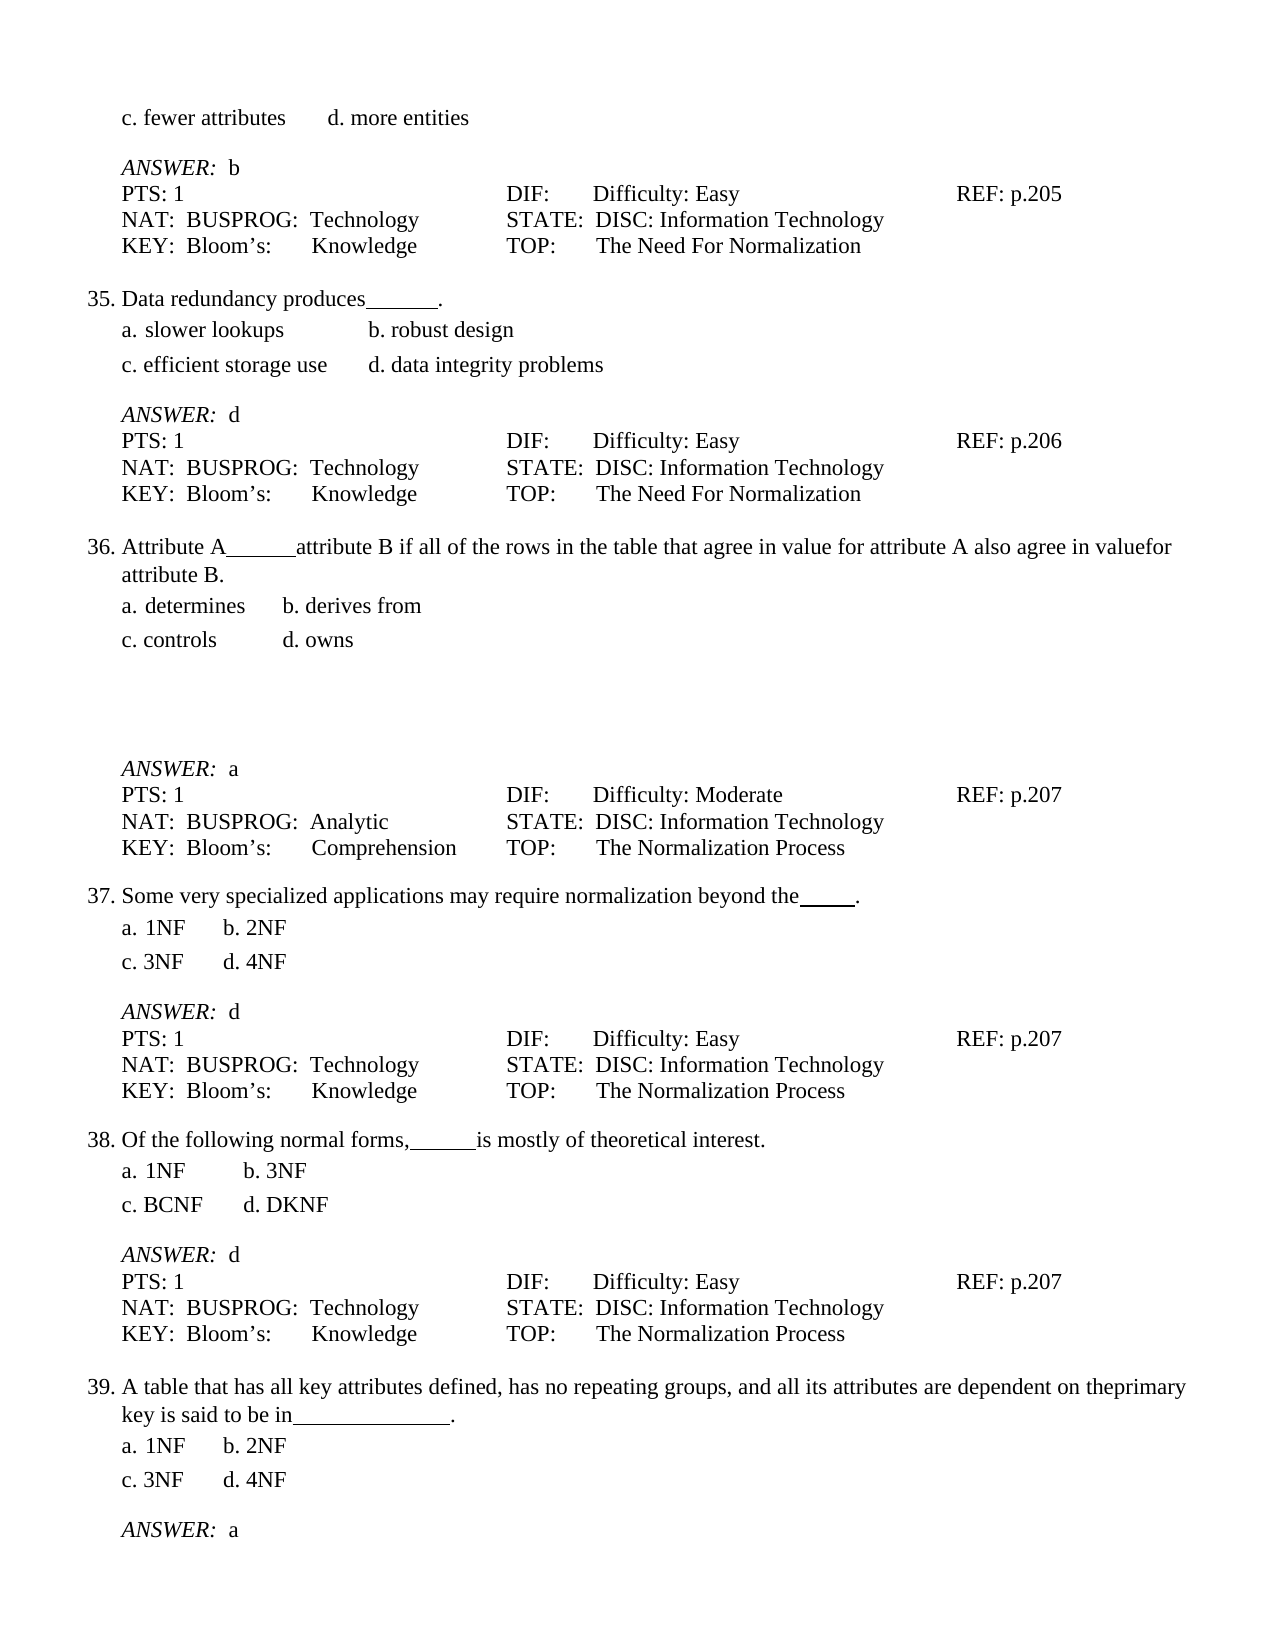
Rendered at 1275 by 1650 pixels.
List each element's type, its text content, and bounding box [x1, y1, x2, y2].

text ANSWER: a [121, 1516, 1191, 1543]
text c. controls d. owns [121, 626, 1191, 652]
text PTS: 1 DIF: Difficulty: Easy REF: p.207 [121, 1024, 1191, 1051]
text NAT: BUSPROG: Technology STATE: DISC: Information Technology [121, 1294, 1191, 1320]
list Attribute A attribute B if all of the rows in the table that agree in value for attribute A also agree in valuefor attribute B. [87, 533, 1190, 587]
list A table that has all key attributes defined, has no repeating groups, and all its attributes are dependent on theprimary key is said to be in . [87, 1373, 1190, 1427]
text ANSWER: d [121, 998, 1191, 1024]
list Some very specialized applications may require normalization beyond the . [87, 883, 1191, 909]
list 1NF b. 2NF [121, 1432, 1191, 1458]
list slower lookups b. robust design [121, 317, 1191, 343]
text KEY: Bloom’s: Knowledge TOP: The Need For Normalization [121, 480, 1191, 506]
text PTS: 1 DIF: Difficulty: Easy REF: p.206 [121, 427, 1191, 454]
text NAT: BUSPROG: Technology STATE: DISC: Information Technology [121, 1051, 1191, 1077]
text c. BCNF d. DKNF [121, 1191, 1191, 1218]
text KEY: Bloom’s: Knowledge TOP: The Normalization Process [121, 1077, 1191, 1104]
text NAT: BUSPROG: Analytic STATE: DISC: Information Technology [121, 808, 1191, 834]
list Data redundancy produces . [87, 285, 1191, 312]
text NAT: BUSPROG: Technology STATE: DISC: Information Technology [121, 454, 1191, 480]
text ANSWER: a [121, 755, 1191, 781]
text c. efficient storage use d. data integrity problems [121, 351, 1191, 377]
list 1NF b. 3NF [121, 1157, 1191, 1183]
list 1NF b. 2NF [121, 914, 1191, 940]
list Of the following normal forms, is mostly of theoretical interest. [87, 1126, 1191, 1152]
text KEY: Bloom’s: Comprehension TOP: The Normalization Process [121, 834, 1191, 861]
text ANSWER: b [121, 153, 1191, 180]
text PTS: 1 DIF: Difficulty: Easy REF: p.207 [121, 1268, 1191, 1294]
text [121, 206, 1191, 233]
text c. 3NF d. 4NF [121, 1466, 1191, 1493]
text KEY: Bloom’s: Knowledge TOP: The Normalization Process [121, 1320, 1191, 1347]
text PTS: 1 DIF: Difficulty: Moderate REF: p.207 [121, 781, 1191, 808]
text KEY: Bloom’s: Knowledge TOP: The Need For Normalization [121, 233, 1191, 259]
text ANSWER: d [121, 401, 1191, 427]
text c. fewer attributes d. more entities [121, 103, 1191, 130]
text c. 3NF d. 4NF [121, 948, 1191, 974]
text PTS: 1 DIF: Difficulty: Easy REF: p.205 [121, 180, 1191, 206]
text ANSWER: d [121, 1241, 1191, 1268]
list determines b. derives from [121, 592, 1191, 618]
